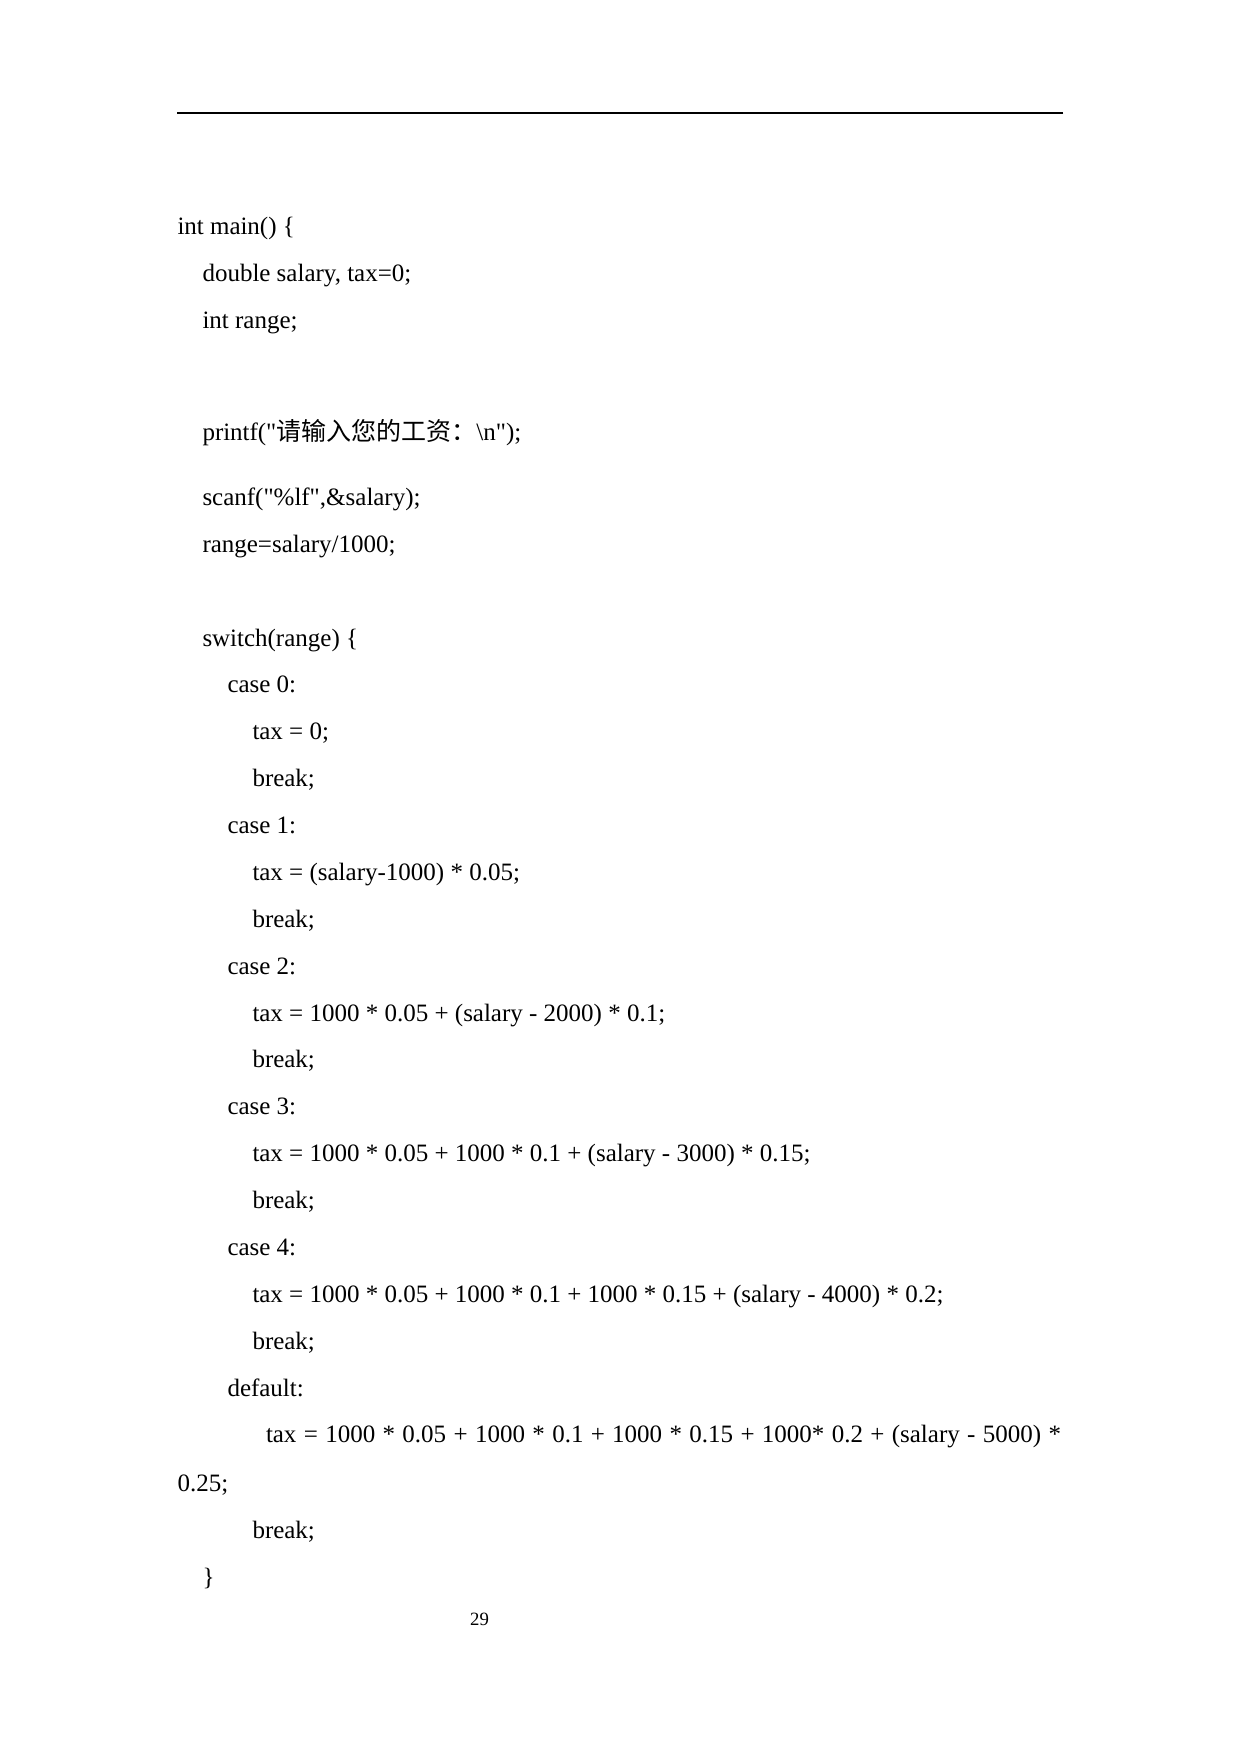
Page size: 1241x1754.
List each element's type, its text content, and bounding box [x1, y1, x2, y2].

list case 0: [177, 668, 1063, 700]
list tax = 1000 * 0.05 + 1000 * 0.1 + 1000 * 0.15 + (salary - 4000) * 0.2; [177, 1277, 1063, 1309]
list break; [177, 1324, 1063, 1356]
list tax = 1000 * 0.05 + 1000 * 0.1 + 1000 * 0.15 + 1000* 0.2 + (salary - 5000) * 0.25; [177, 1418, 1063, 1499]
list break; [177, 761, 1063, 794]
list printf("请输入您的工资：\n"); [177, 397, 1063, 462]
list tax = (salary-1000) * 0.05; [177, 855, 1063, 888]
list default: [177, 1371, 1063, 1403]
list case 1: [177, 808, 1063, 841]
list int range; [177, 303, 1063, 336]
list int main() { [177, 209, 1063, 242]
list tax = 1000 * 0.05 + 1000 * 0.1 + (salary - 3000) * 0.15; [177, 1136, 1063, 1169]
list break; [177, 1513, 1063, 1546]
list scanf("%lf",&salary); [177, 480, 1063, 513]
list break; [177, 1183, 1063, 1216]
list tax = 1000 * 0.05 + (salary - 2000) * 0.1; [177, 996, 1063, 1028]
list case 3: [177, 1089, 1063, 1122]
list case 4: [177, 1230, 1063, 1263]
list break; [177, 902, 1063, 934]
list range=salary/1000; [177, 527, 1063, 559]
list break; [177, 1043, 1063, 1075]
list case 2: [177, 949, 1063, 981]
list switch(range) { [177, 621, 1063, 653]
list tax = 0; [177, 714, 1063, 747]
list } [177, 1560, 1063, 1593]
list double salary, tax=0; [177, 256, 1063, 289]
